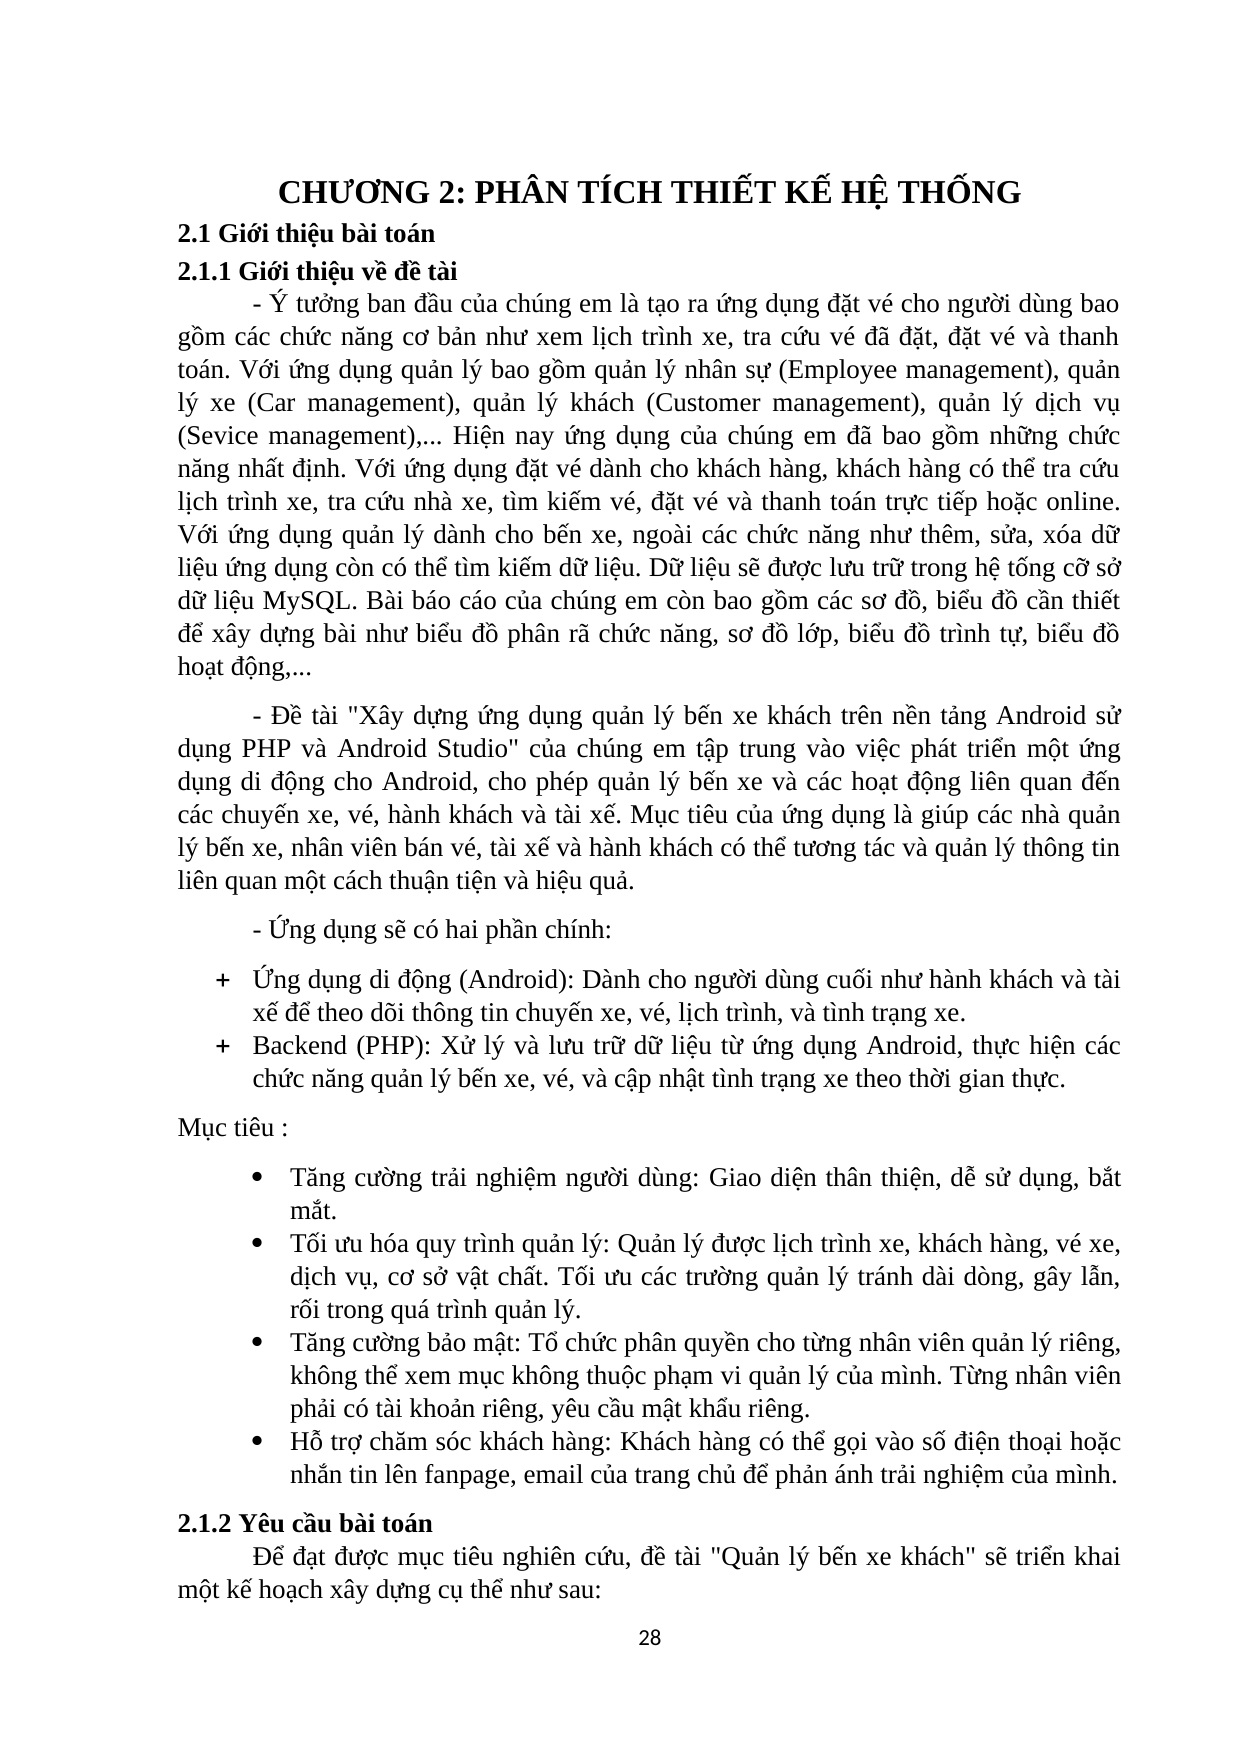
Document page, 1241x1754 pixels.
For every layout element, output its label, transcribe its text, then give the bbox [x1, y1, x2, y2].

subtitle 2.1.1 Giới thiệu về đề tài [177, 254, 1122, 286]
list Tăng cường trải nghiệm người dùng: Giao diện thân thiện, dễ sử dụng, bắt mắt. [252, 1161, 1122, 1225]
subtitle 2.1 Giới thiệu bài toán [177, 217, 1122, 249]
text Để đạt được mục tiêu nghiên cứu, đề tài "Quản lý bến xe khách" sẽ triển khai một kế hoạch xây dựng cụ thể như sau: [177, 1540, 1122, 1604]
text - Ý tưởng ban đầu của chúng em là tạo ra ứng dụng đặt vé cho người dùng bao gồm các chức năng cơ bản như xem lịch trình xe, tra cứu vé đã đặt, đặt vé và thanh toán. Với ứng dụng quản lý bao gồm quản lý nhân sự (Employee management), quản lý xe (Car management), quản lý khách (Customer management), quản lý dịch vụ (Sevice management),... Hiện nay ứng dụng của chúng em đã bao gồm những chức năng nhất định. Với ứng dụng đặt vé dành cho khách hàng, khách hàng có thể tra cứu lịch trình xe, tra cứu nhà xe, tìm kiếm vé, đặt vé và thanh toán trực tiếp hoặc online. Với ứng dụng quản lý dành cho bến xe, ngoài các chức năng như thêm, sửa, xóa dữ liệu ứng dụng còn có thể tìm kiếm dữ liệu. Dữ liệu sẽ được lưu trữ trong hệ tống cỡ sở dữ liệu MySQL. Bài báo cáo của chúng em còn bao gồm các sơ đồ, biểu đồ cần thiết để xây dựng bài như biểu đồ phân rã chức năng, sơ đồ lớp, biểu đồ trình tự, biểu đồ hoạt động,... [177, 287, 1122, 681]
list Hỗ trợ chăm sóc khách hàng: Khách hàng có thể gọi vào số điện thoại hoặc nhắn tin lên fanpage, email của trang chủ để phản ánh trải nghiệm của mình. [252, 1425, 1122, 1489]
subtitle CHƯƠNG 2: PHÂN TÍCH THIẾT KẾ HỆ THỐNG [177, 173, 1122, 211]
text - Ứng dụng sẽ có hai phần chính: [177, 913, 1122, 944]
subtitle 2.1.2 Yêu cầu bài toán [177, 1507, 1122, 1538]
text Mục tiêu : [177, 1111, 1122, 1143]
text - Đề tài "Xây dựng ứng dụng quản lý bến xe khách trên nền tảng Android sử dụng PHP và Android Studio" của chúng em tập trung vào việc phát triển một ứng dụng di động cho Android, cho phép quản lý bến xe và các hoạt động liên quan đến các chuyến xe, vé, hành khách và tài xế. Mục tiêu của ứng dụng là giúp các nhà quản lý bến xe, nhân viên bán vé, tài xế và hành khách có thể tương tác và quản lý thông tin liên quan một cách thuận tiện và hiệu quả. [177, 699, 1122, 895]
list Ứng dụng di động (Android): Dành cho người dùng cuối như hành khách và tài xế để theo dõi thông tin chuyến xe, vé, lịch trình, và tình trạng xe. [215, 963, 1122, 1027]
list Backend (PHP): Xử lý và lưu trữ dữ liệu từ ứng dụng Android, thực hiện các chức năng quản lý bến xe, vé, và cập nhật tình trạng xe theo thời gian thực. [215, 1029, 1122, 1093]
list Tăng cường bảo mật: Tổ chức phân quyền cho từng nhân viên quản lý riêng, không thể xem mục không thuộc phạm vi quản lý của mình. Từng nhân viên phải có tài khoản riêng, yêu cầu mật khẩu riêng. [252, 1326, 1122, 1423]
list Tối ưu hóa quy trình quản lý: Quản lý được lịch trình xe, khách hàng, vé xe, dịch vụ, cơ sở vật chất. Tối ưu các trường quản lý tránh dài dòng, gây lẫn, rối trong quá trình quản lý. [252, 1227, 1122, 1324]
